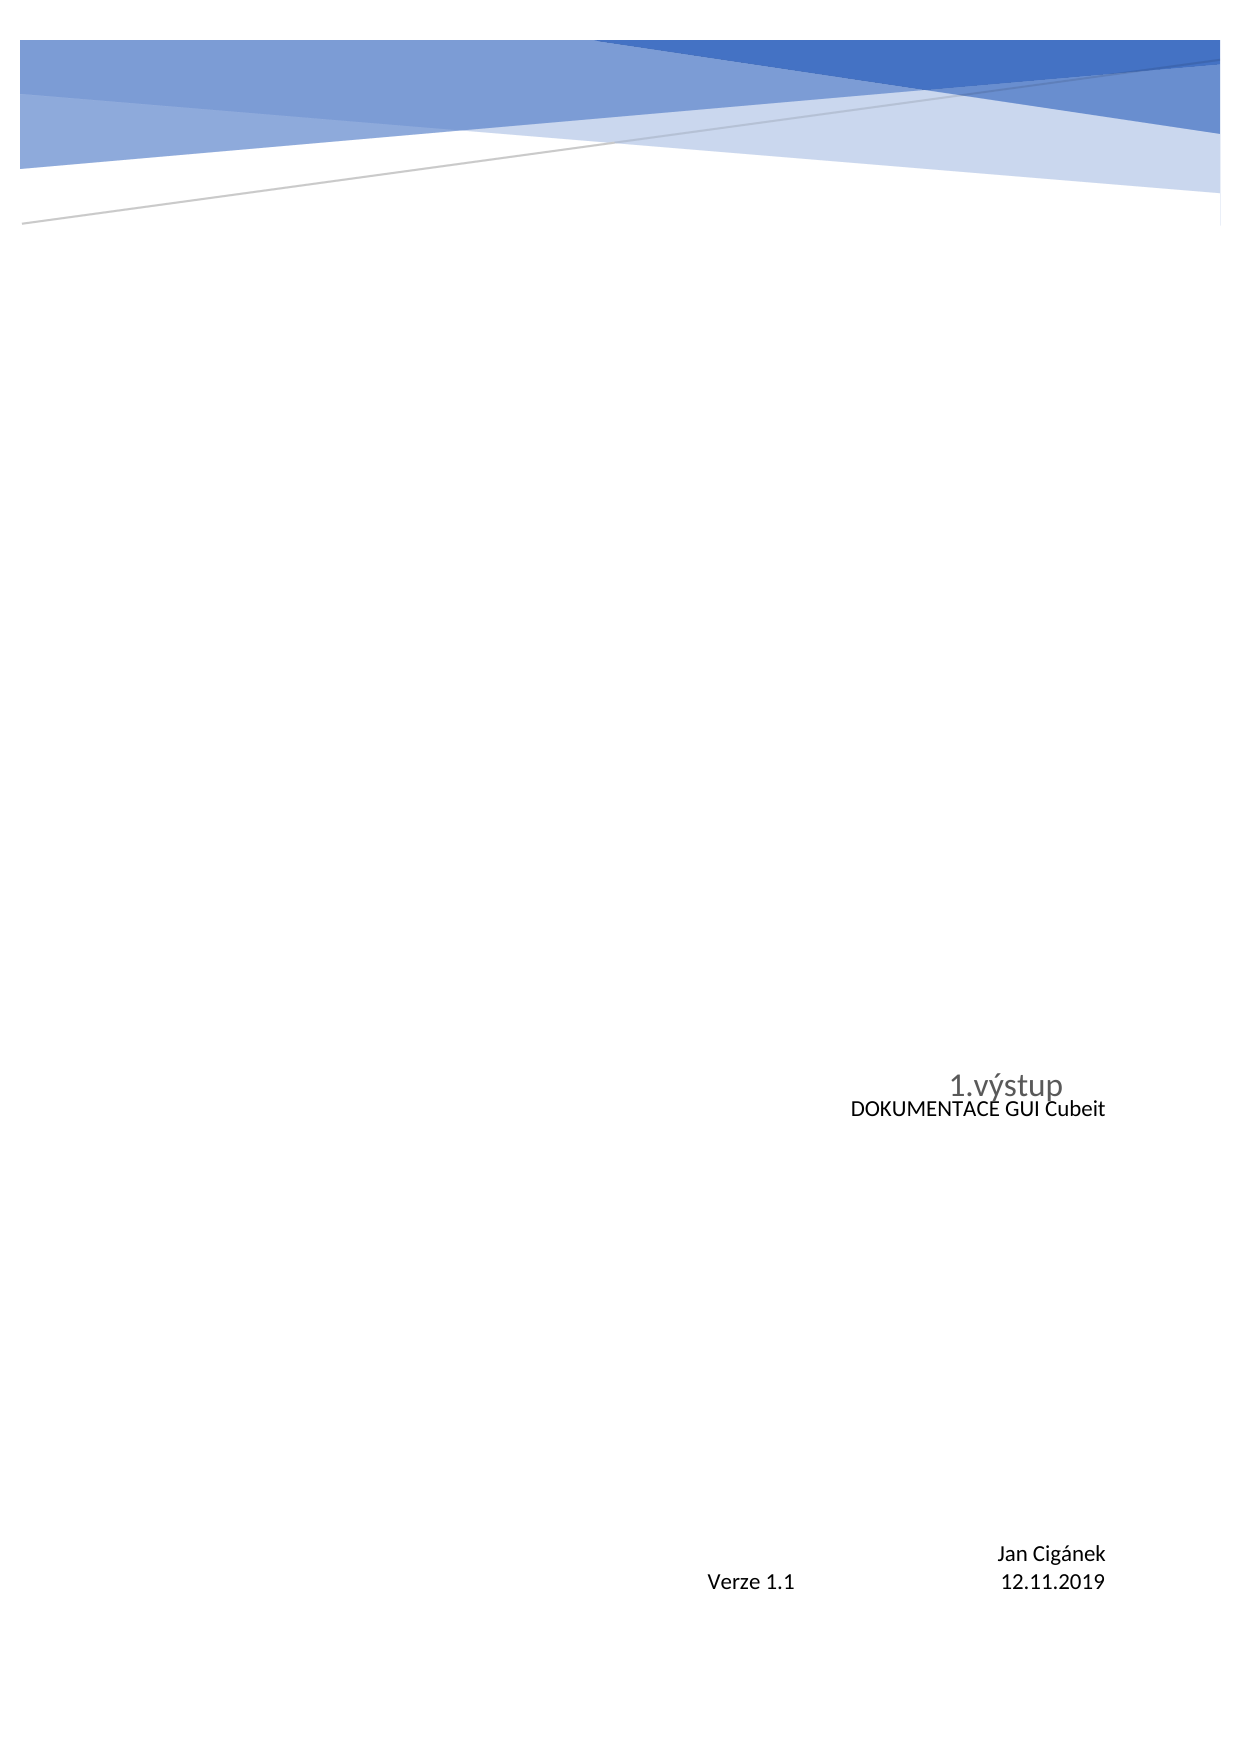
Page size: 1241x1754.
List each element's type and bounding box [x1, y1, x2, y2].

picture [20, 40, 1221, 240]
